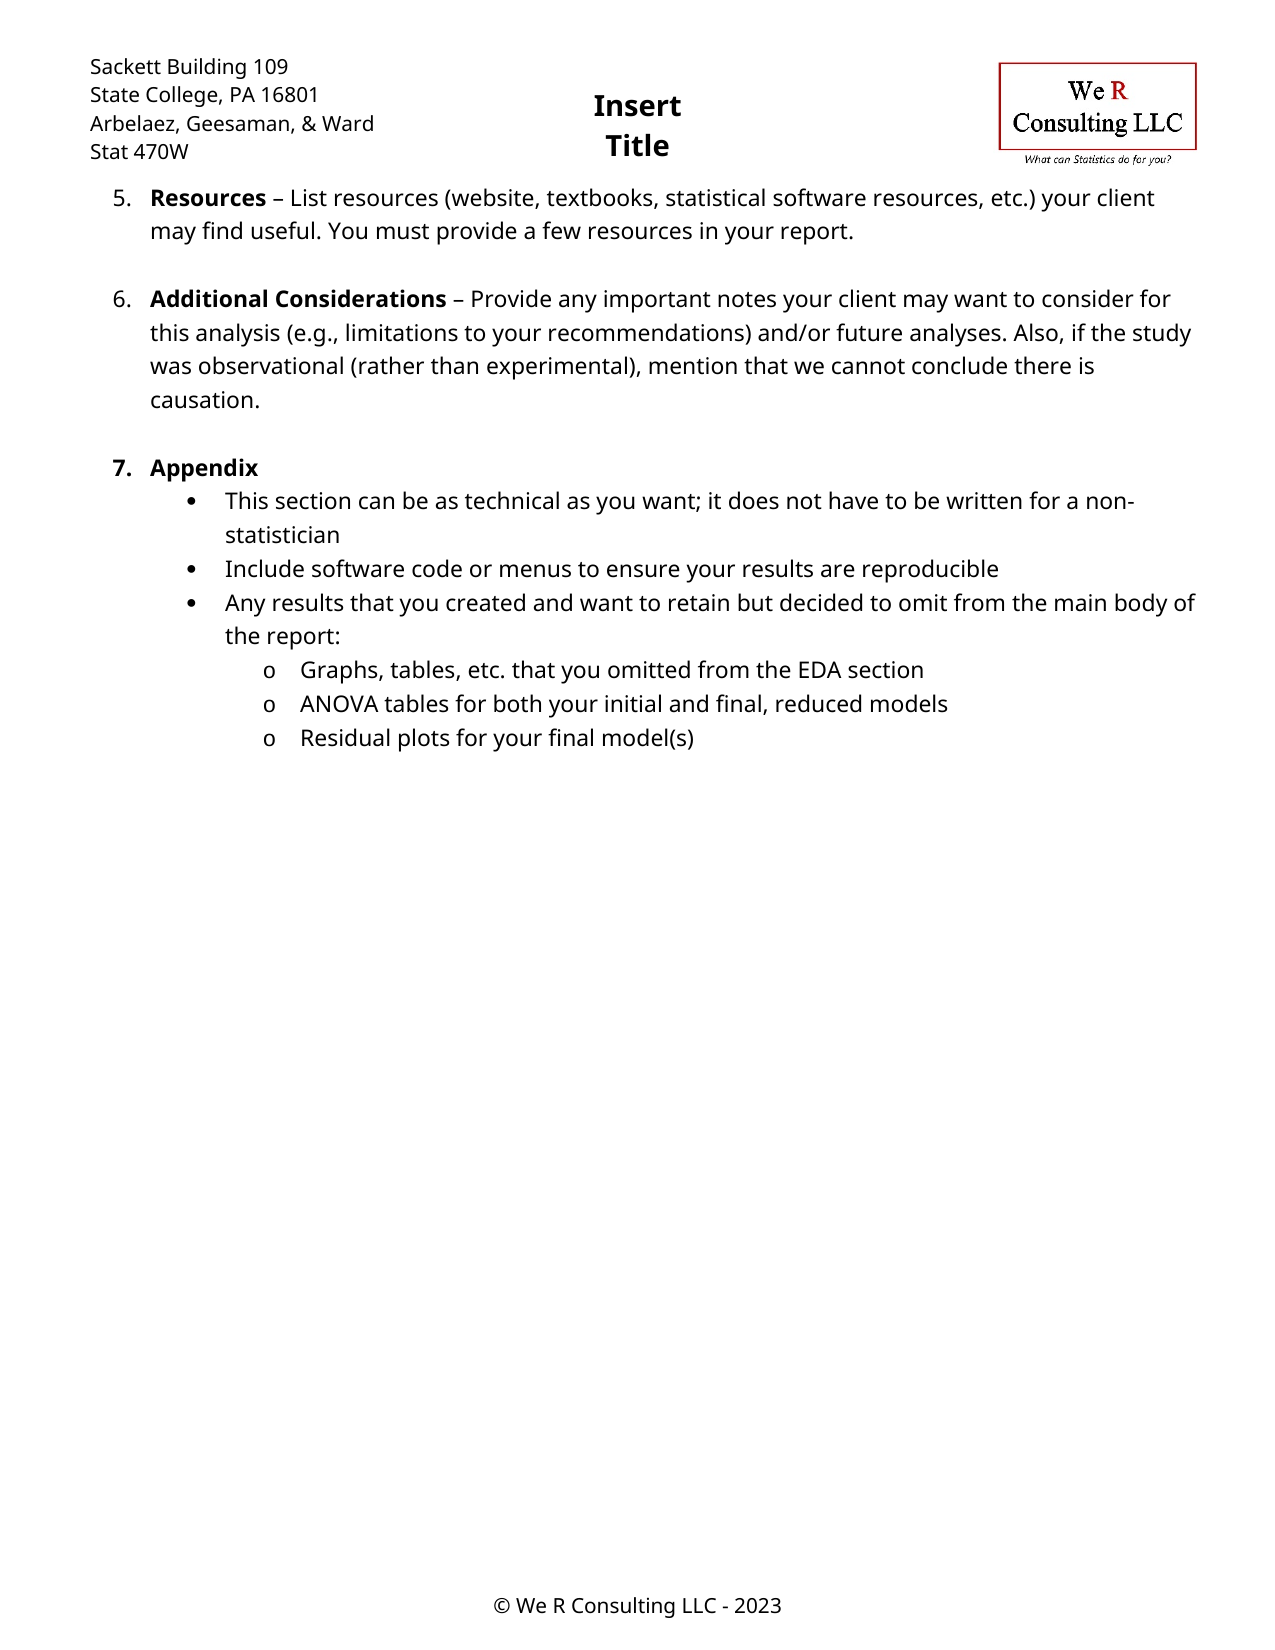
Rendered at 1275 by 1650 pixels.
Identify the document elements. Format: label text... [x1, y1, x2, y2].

list Resources – List resources (website, textbooks, statistical software resources, etc.) your client may find useful. You must provide a few resources in your report. [112, 182, 1200, 247]
list Residual plots for your final model(s) [262, 722, 1200, 753]
list Appendix [112, 452, 1200, 483]
list Include software code or menus to ensure your results are reproducible [187, 553, 1200, 584]
list Any results that you created and want to retain but decided to omit from the main body of the report: [187, 587, 1200, 652]
list ANOVA tables for both your initial and final, reduced models [262, 688, 1200, 719]
list Graphs, tables, etc. that you omitted from the EDA section [262, 654, 1200, 685]
list Additional Considerations – Provide any important notes your client may want to consider for this analysis (e.g., limitations to your recommendations) and/or future analyses. Also, if the study was observational (rather than experimental), mention that we cannot conclude there is causation. [112, 283, 1200, 415]
list This section can be as technical as you want; it does not have to be written for a non-statistician [187, 485, 1200, 550]
picture [992, 61, 1200, 168]
